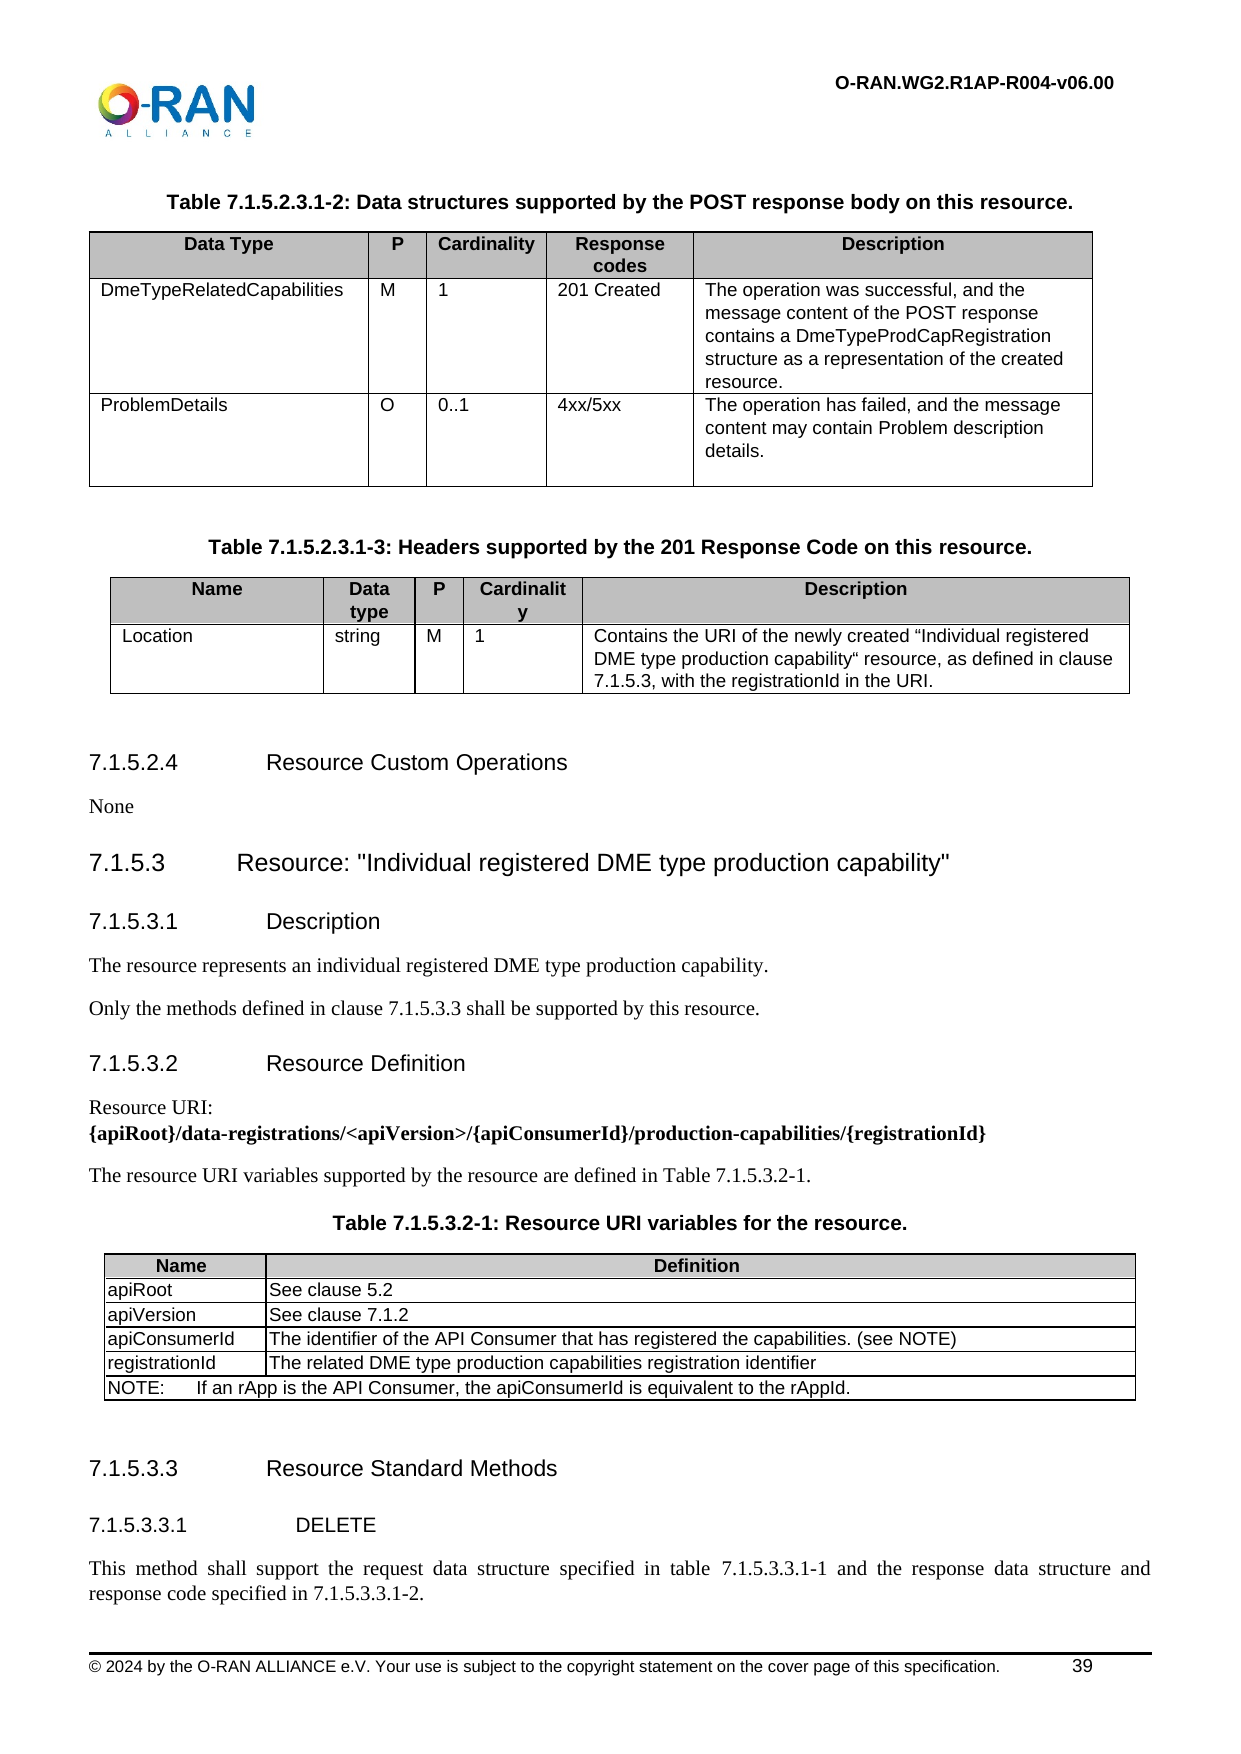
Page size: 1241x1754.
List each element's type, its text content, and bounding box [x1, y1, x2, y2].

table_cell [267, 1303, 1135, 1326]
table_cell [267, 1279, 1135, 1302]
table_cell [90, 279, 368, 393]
text Table 7.1.5.2.3.1-2: Data structures supported by the POST response body on this resource. [89, 189, 1152, 213]
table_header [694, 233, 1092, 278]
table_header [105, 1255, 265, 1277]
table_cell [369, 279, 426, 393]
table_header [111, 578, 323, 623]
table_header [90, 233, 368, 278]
subtitle 7.1.5.3.2 Resource Definition [89, 1050, 1152, 1076]
text This method shall support the request data structure specified in table 7.1.5.3.3.1-1 and the response data structure and response code specified in 7.1.5.3.3.1-2. [89, 1556, 1152, 1605]
text The resource URI variables supported by the resource are defined in Table 7.1.5.3.2-1. [89, 1163, 1152, 1187]
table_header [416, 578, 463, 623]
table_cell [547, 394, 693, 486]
text The resource represents an individual registered DME type production capability. [89, 953, 1152, 977]
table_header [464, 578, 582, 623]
subtitle 7.1.5.3.3.1 DELETE [89, 1513, 1152, 1537]
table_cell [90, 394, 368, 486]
text Table 7.1.5.3.2-1: Resource URI variables for the resource. [89, 1211, 1152, 1235]
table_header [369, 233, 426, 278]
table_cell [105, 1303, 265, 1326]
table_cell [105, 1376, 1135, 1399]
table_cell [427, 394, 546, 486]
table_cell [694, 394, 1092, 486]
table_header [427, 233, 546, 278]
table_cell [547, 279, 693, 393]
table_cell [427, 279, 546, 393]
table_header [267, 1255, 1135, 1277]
text Resource URI: [89, 1095, 1152, 1119]
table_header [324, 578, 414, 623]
subtitle 7.1.5.3.3 Resource Standard Methods [89, 1455, 1152, 1482]
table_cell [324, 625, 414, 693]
subtitle 7.1.5.3.1 Description [89, 908, 1152, 935]
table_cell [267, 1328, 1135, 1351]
text None [89, 794, 1152, 818]
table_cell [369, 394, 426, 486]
text Only the methods defined in clause 7.1.5.3.3 shall be supported by this resource. [89, 996, 1152, 1019]
subtitle 7.1.5.3 Resource: "Individual registered DME type production capability" [89, 848, 1152, 877]
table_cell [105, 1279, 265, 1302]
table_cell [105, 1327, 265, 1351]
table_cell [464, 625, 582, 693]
text {apiRoot}/data-registrations/<apiVersion>/{apiConsumerId}/production-capabilities/{registrationId} [89, 1121, 1152, 1145]
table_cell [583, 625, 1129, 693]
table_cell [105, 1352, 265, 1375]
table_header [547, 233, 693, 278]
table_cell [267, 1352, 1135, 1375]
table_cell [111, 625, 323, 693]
subtitle 7.1.5.2.4 Resource Custom Operations [89, 749, 1152, 775]
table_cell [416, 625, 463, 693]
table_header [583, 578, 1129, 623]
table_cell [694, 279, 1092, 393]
picture [88, 70, 268, 148]
text Table 7.1.5.2.3.1-3: Headers supported by the 201 Response Code on this resource. [89, 535, 1152, 559]
